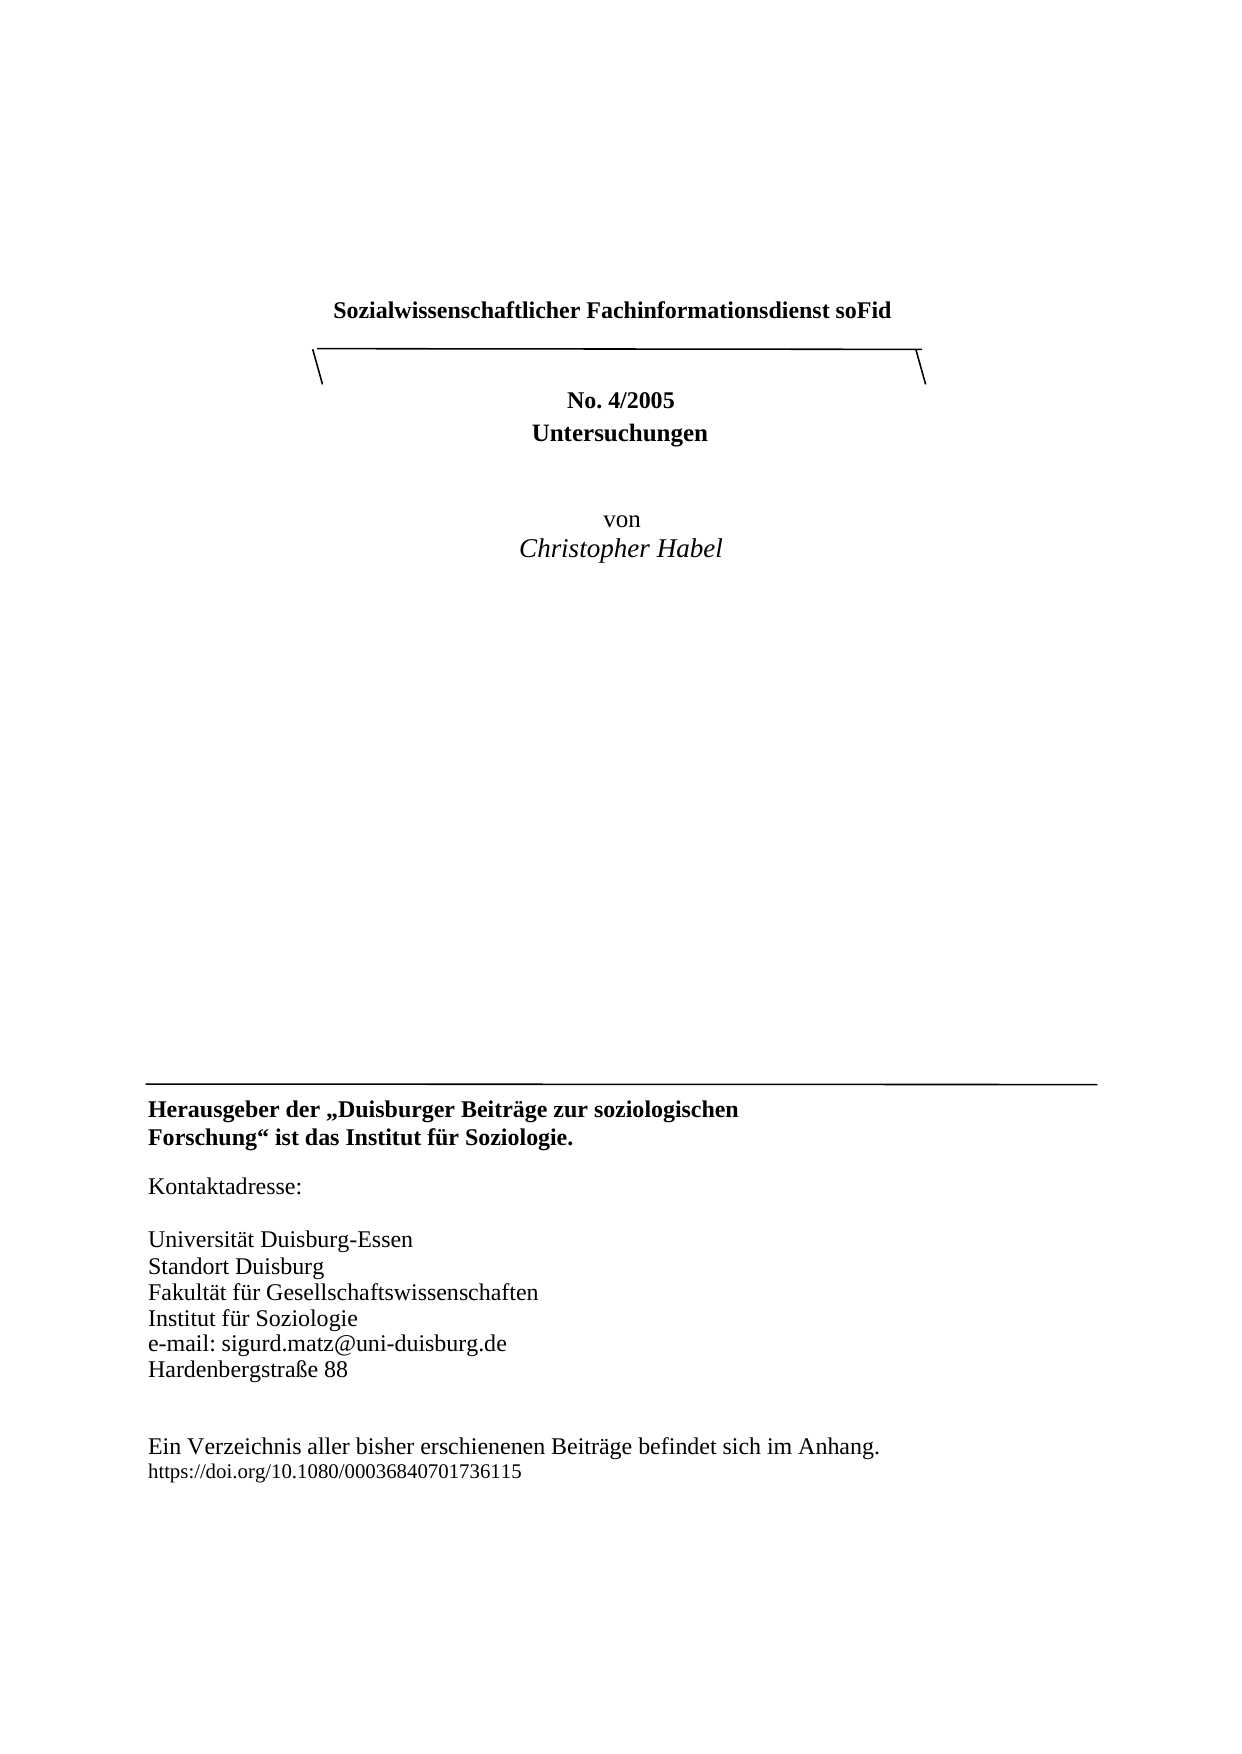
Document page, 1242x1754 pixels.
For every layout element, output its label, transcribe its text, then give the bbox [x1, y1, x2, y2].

text Ein Verzeichnis aller bisher erschienenen Beiträge befindet sich im Anhang. [148, 1432, 1092, 1459]
text Institut für Soziologie [148, 1306, 1092, 1332]
text Herausgeber der „Duisburger Beiträge zur soziologischen Forschung“ ist das Institut für Soziologie. [148, 1096, 837, 1150]
text No. 4/2005 [148, 386, 1094, 414]
text Standort Duisburg [148, 1253, 1092, 1280]
text Sozialwissenschaftlicher Fachinformationsdienst soFid [148, 297, 1077, 324]
text https://doi.org/10.1080/00036840701736115 [148, 1459, 1092, 1483]
text Kontaktadresse: [148, 1172, 1092, 1199]
text von [148, 504, 1096, 533]
text e-mail: sigurd.matz@uni-duisburg.de [148, 1332, 1092, 1357]
text Untersuchungen [148, 418, 1092, 446]
text Christopher Habel [148, 533, 1094, 564]
text Fakultät für Gesellschaftswissenschaften [148, 1280, 1092, 1306]
text Hardenbergstraße 88 [148, 1357, 443, 1383]
text Universität Duisburg-Essen [148, 1225, 1092, 1253]
